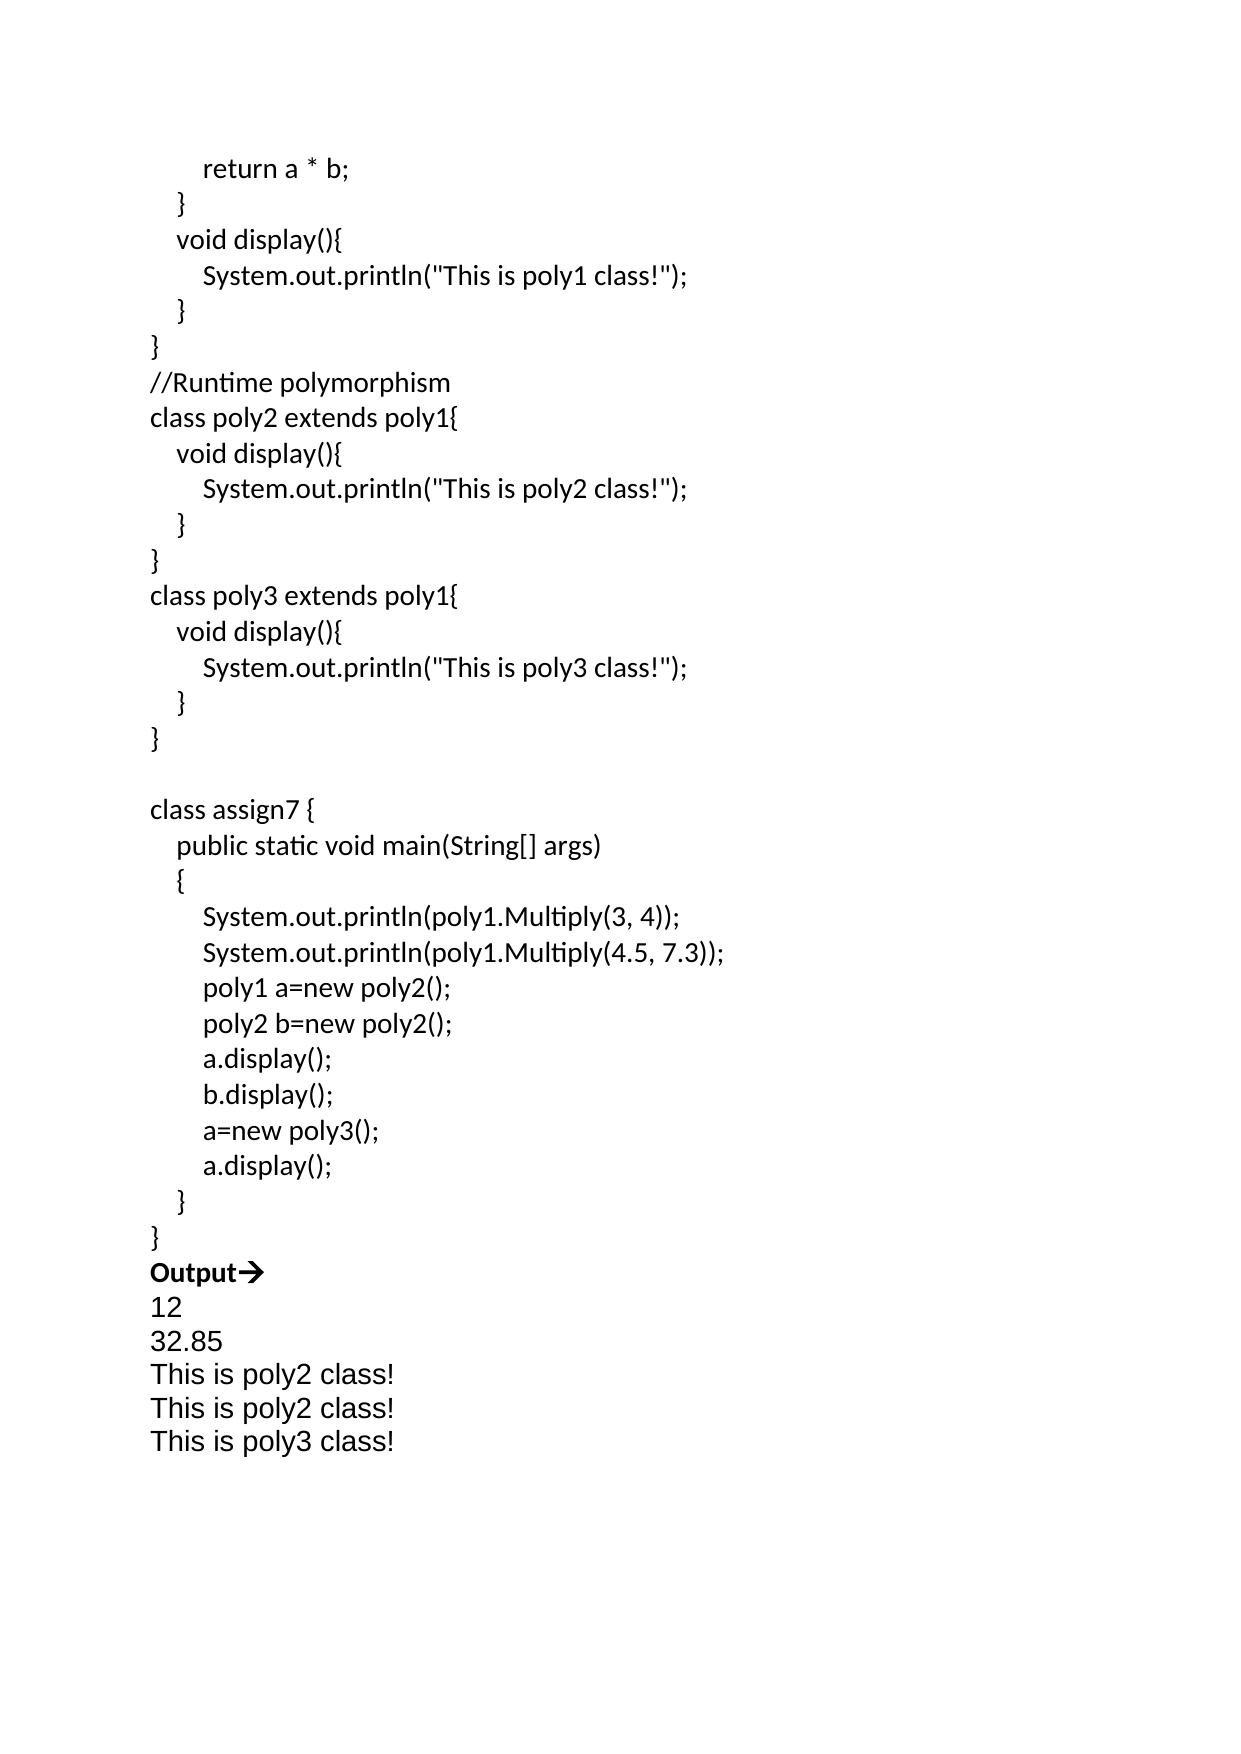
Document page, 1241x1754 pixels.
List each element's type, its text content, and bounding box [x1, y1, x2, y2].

text class poly3 extends poly1{ [150, 577, 1090, 613]
text Output [150, 1254, 1090, 1290]
text This is poly3 class! [150, 1424, 1090, 1458]
text b.display(); [150, 1076, 1090, 1112]
text void display(){ [150, 613, 1090, 649]
text This is poly2 class! [150, 1391, 1090, 1424]
text } [150, 684, 1090, 720]
text System.out.println(poly1.Multiply(4.5, 7.3)); [150, 934, 1090, 969]
text void display(){ [150, 435, 1090, 471]
text System.out.println("This is poly2 class!"); [150, 471, 1090, 506]
text } [150, 1183, 1090, 1219]
text System.out.println("This is poly3 class!"); [150, 649, 1090, 684]
text 12 [150, 1290, 1090, 1323]
text class assign7 { [150, 791, 1090, 827]
text 32.85 [150, 1323, 1090, 1357]
text a.display(); [150, 1147, 1090, 1183]
text } [150, 292, 1090, 328]
text } [150, 720, 1090, 756]
text } [150, 186, 1090, 221]
text System.out.println("This is poly1 class!"); [150, 257, 1090, 292]
text } [150, 506, 1090, 542]
text return a * b; [150, 150, 1090, 186]
text void display(){ [150, 221, 1090, 257]
text } [150, 542, 1090, 577]
text poly1 a=new poly2(); [150, 969, 1090, 1005]
text System.out.println(poly1.Multiply(3, 4)); [150, 898, 1090, 934]
text public static void main(String[] args) [150, 827, 1090, 862]
text { [150, 862, 1090, 898]
text This is poly2 class! [150, 1357, 1090, 1391]
text a=new poly3(); [150, 1112, 1090, 1147]
text //Runtime polymorphism [150, 364, 1090, 399]
text a.display(); [150, 1041, 1090, 1076]
text poly2 b=new poly2(); [150, 1005, 1090, 1041]
text class poly2 extends poly1{ [150, 399, 1090, 435]
text } [150, 1219, 1090, 1254]
text } [150, 328, 1090, 364]
